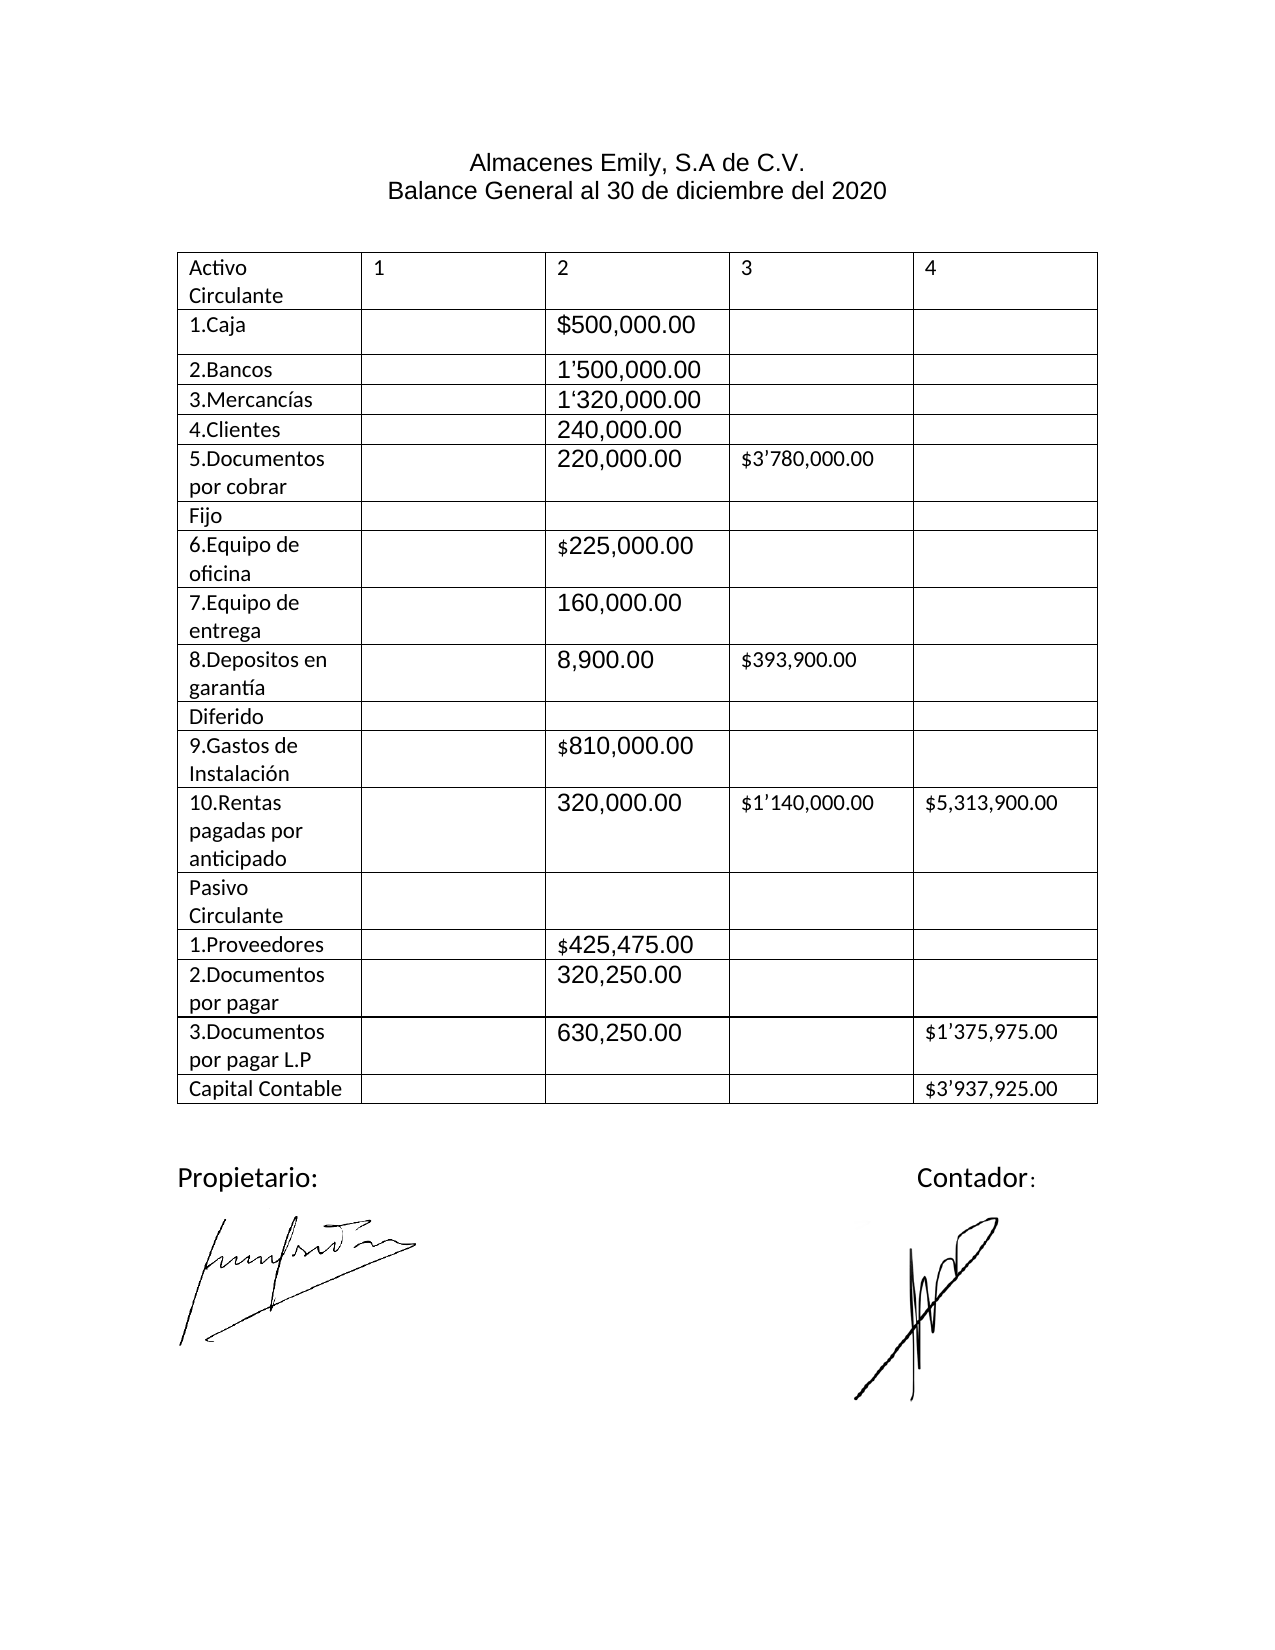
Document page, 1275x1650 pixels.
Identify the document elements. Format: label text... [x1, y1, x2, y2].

table_cell [730, 310, 913, 354]
table_cell [362, 645, 545, 701]
table_cell $393,900.00 [730, 645, 913, 701]
table_cell [362, 385, 545, 414]
table_cell 2.Documentos por pagar [178, 960, 361, 1016]
table_cell [914, 702, 1097, 730]
table_cell $1’140,000.00 [730, 788, 913, 872]
table_cell $425,475.00 [546, 930, 729, 959]
table_cell [546, 702, 729, 730]
table_cell Diferido [178, 702, 361, 730]
text Balance General al 30 de diciembre del 2020 [177, 176, 1098, 205]
table_cell [362, 588, 545, 644]
table_cell [914, 930, 1097, 959]
table_cell [362, 445, 545, 501]
table_cell [730, 873, 913, 929]
table_cell [730, 930, 913, 959]
table_cell [914, 588, 1097, 644]
table_cell [914, 355, 1097, 384]
table_cell [362, 702, 545, 730]
table_cell [730, 702, 913, 730]
table_cell 8.Depositos en garantía [178, 645, 361, 701]
table_cell [362, 930, 545, 959]
table_cell [362, 310, 545, 354]
table_cell [362, 960, 545, 1016]
table_cell 220,000.00 [546, 445, 729, 501]
table_cell [730, 1075, 913, 1103]
table_cell Capital Contable [178, 1075, 361, 1103]
table_cell Pasivo Circulante [178, 873, 361, 929]
table_cell [362, 355, 545, 384]
table_cell [362, 788, 545, 872]
table_cell 320,000.00 [546, 788, 729, 872]
table_cell 1.Caja [178, 310, 361, 354]
table_cell [730, 588, 913, 644]
table_cell 240,000.00 [546, 415, 729, 443]
table_cell 7.Equipo de entrega [178, 588, 361, 644]
table_cell [730, 531, 913, 587]
table_header Activo Circulante [178, 253, 361, 309]
table_cell 320,250.00 [546, 960, 729, 1016]
table_cell [914, 445, 1097, 501]
picture [787, 1200, 1080, 1419]
table_header 1 [362, 253, 545, 309]
table_cell $1’375,975.00 [914, 1018, 1097, 1073]
picture [177, 1206, 418, 1348]
table_cell [362, 1075, 545, 1103]
table_cell [362, 731, 545, 787]
table_cell [914, 960, 1097, 1016]
table_cell 1’500,000.00 [546, 355, 729, 384]
table_cell $225,000.00 [546, 531, 729, 587]
text Propietario: Contador: [177, 1159, 1098, 1194]
table_cell [914, 502, 1097, 529]
table_cell [914, 873, 1097, 929]
table_cell [730, 385, 913, 414]
table_cell [362, 531, 545, 587]
table_cell [730, 502, 913, 529]
table_cell 1.Proveedores [178, 930, 361, 959]
table_cell 4.Clientes [178, 415, 361, 443]
table_cell 3.Mercancías [178, 385, 361, 414]
table_header 3 [730, 253, 913, 309]
table_cell $3’780,000.00 [730, 445, 913, 501]
table_cell Fijo [178, 502, 361, 529]
table_cell [730, 1018, 913, 1073]
table_cell 630,250.00 [546, 1018, 729, 1073]
table_cell [546, 502, 729, 529]
text Almacenes Emily, S.A de C.V. [177, 148, 1098, 176]
table_cell [914, 731, 1097, 787]
table_cell 1‘320,000.00 [546, 385, 729, 414]
table_cell [730, 415, 913, 443]
table_cell [730, 355, 913, 384]
table_cell $500,000.00 [546, 310, 729, 354]
table_cell [914, 645, 1097, 701]
table_cell [914, 531, 1097, 587]
table_header 4 [914, 253, 1097, 309]
table_cell 8,900.00 [546, 645, 729, 701]
table_cell [730, 960, 913, 1016]
table_cell 9.Gastos de Instalación [178, 731, 361, 787]
table_cell [362, 415, 545, 443]
table_cell $5,313,900.00 [914, 788, 1097, 872]
table_header 2 [546, 253, 729, 309]
table_cell [730, 731, 913, 787]
table_cell 160,000.00 [546, 588, 729, 644]
table_cell [362, 502, 545, 529]
table_cell [546, 873, 729, 929]
table_cell [362, 873, 545, 929]
table_cell 2.Bancos [178, 355, 361, 384]
table_cell 3.Documentos por pagar L.P [178, 1018, 361, 1073]
table_cell $810,000.00 [546, 731, 729, 787]
table_cell 10.Rentas pagadas por anticipado [178, 788, 361, 872]
table_cell [546, 1075, 729, 1103]
table_cell 6.Equipo de oficina [178, 531, 361, 587]
table_cell [914, 415, 1097, 443]
table_cell $3’937,925.00 [914, 1075, 1097, 1103]
table_cell 5.Documentos por cobrar [178, 445, 361, 501]
table_cell [914, 385, 1097, 414]
table_cell [362, 1018, 545, 1073]
table_cell [914, 310, 1097, 354]
